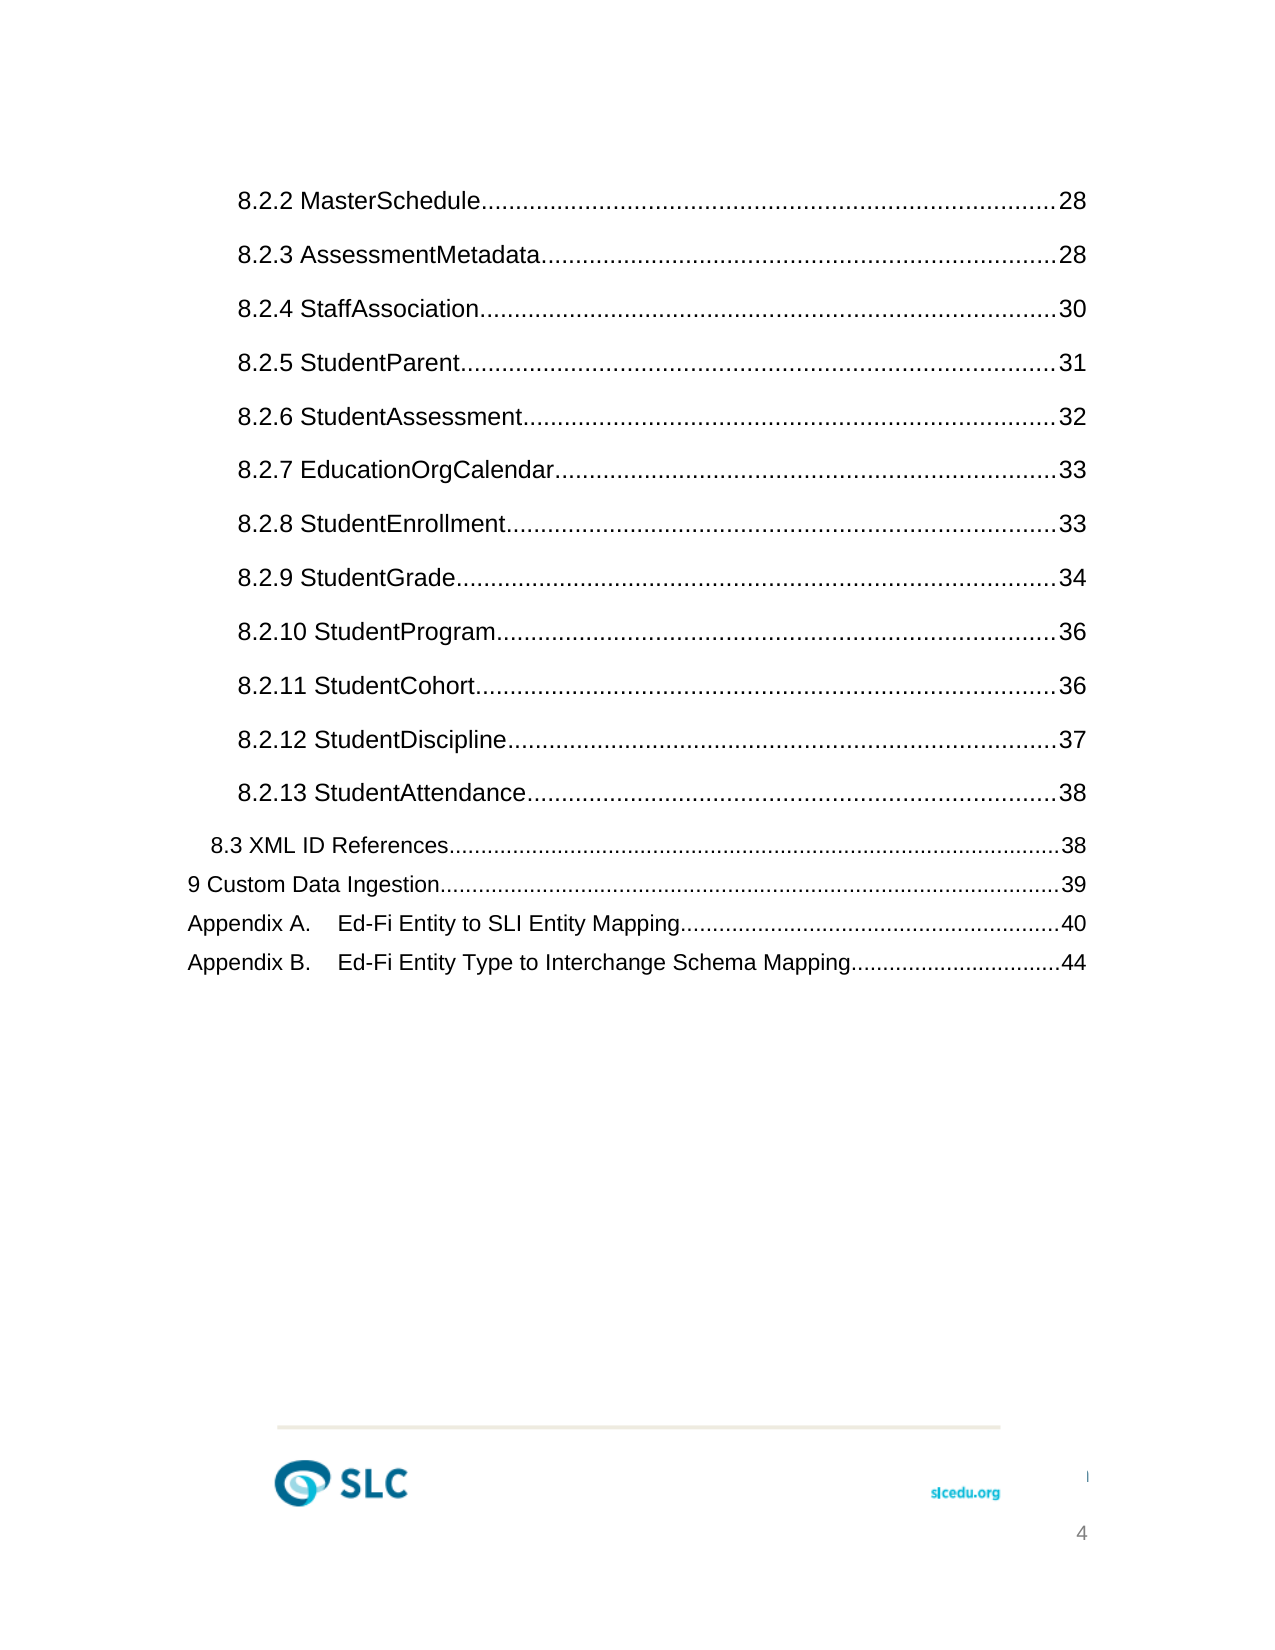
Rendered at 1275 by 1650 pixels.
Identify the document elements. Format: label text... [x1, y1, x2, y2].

text 8.2.10 StudentProgram 36 [237, 617, 1087, 646]
text 8.2.3 AssessmentMetadata 28 [237, 240, 1087, 269]
text 8.2.2 MasterSchedule 28 [237, 186, 1087, 215]
text 8.2.12 StudentDiscipline 37 [237, 724, 1087, 753]
text 8.2.6 StudentAssessment 32 [237, 401, 1087, 430]
text 8.2.8 StudentEnrollment 33 [237, 509, 1087, 538]
text 8.2.5 StudentParent 31 [237, 348, 1087, 376]
text 8.2.4 StaffAssociation 30 [237, 294, 1087, 322]
text 8.2.9 StudentGrade 34 [237, 563, 1087, 592]
text Appendix B. Ed-Fi Entity Type to Interchange Schema Mapping 44 [187, 949, 1087, 975]
text 9 Custom Data Ingestion 39 [187, 871, 1087, 897]
text 8.2.7 EducationOrgCalendar 33 [237, 455, 1087, 484]
text 8.2.13 StudentAttendance 38 [237, 778, 1087, 807]
text 8.3 XML ID References 38 [210, 832, 1087, 859]
text 8.2.11 StudentCohort 36 [237, 671, 1087, 699]
text Appendix A. Ed-Fi Entity to SLI Entity Mapping 40 [187, 910, 1087, 936]
